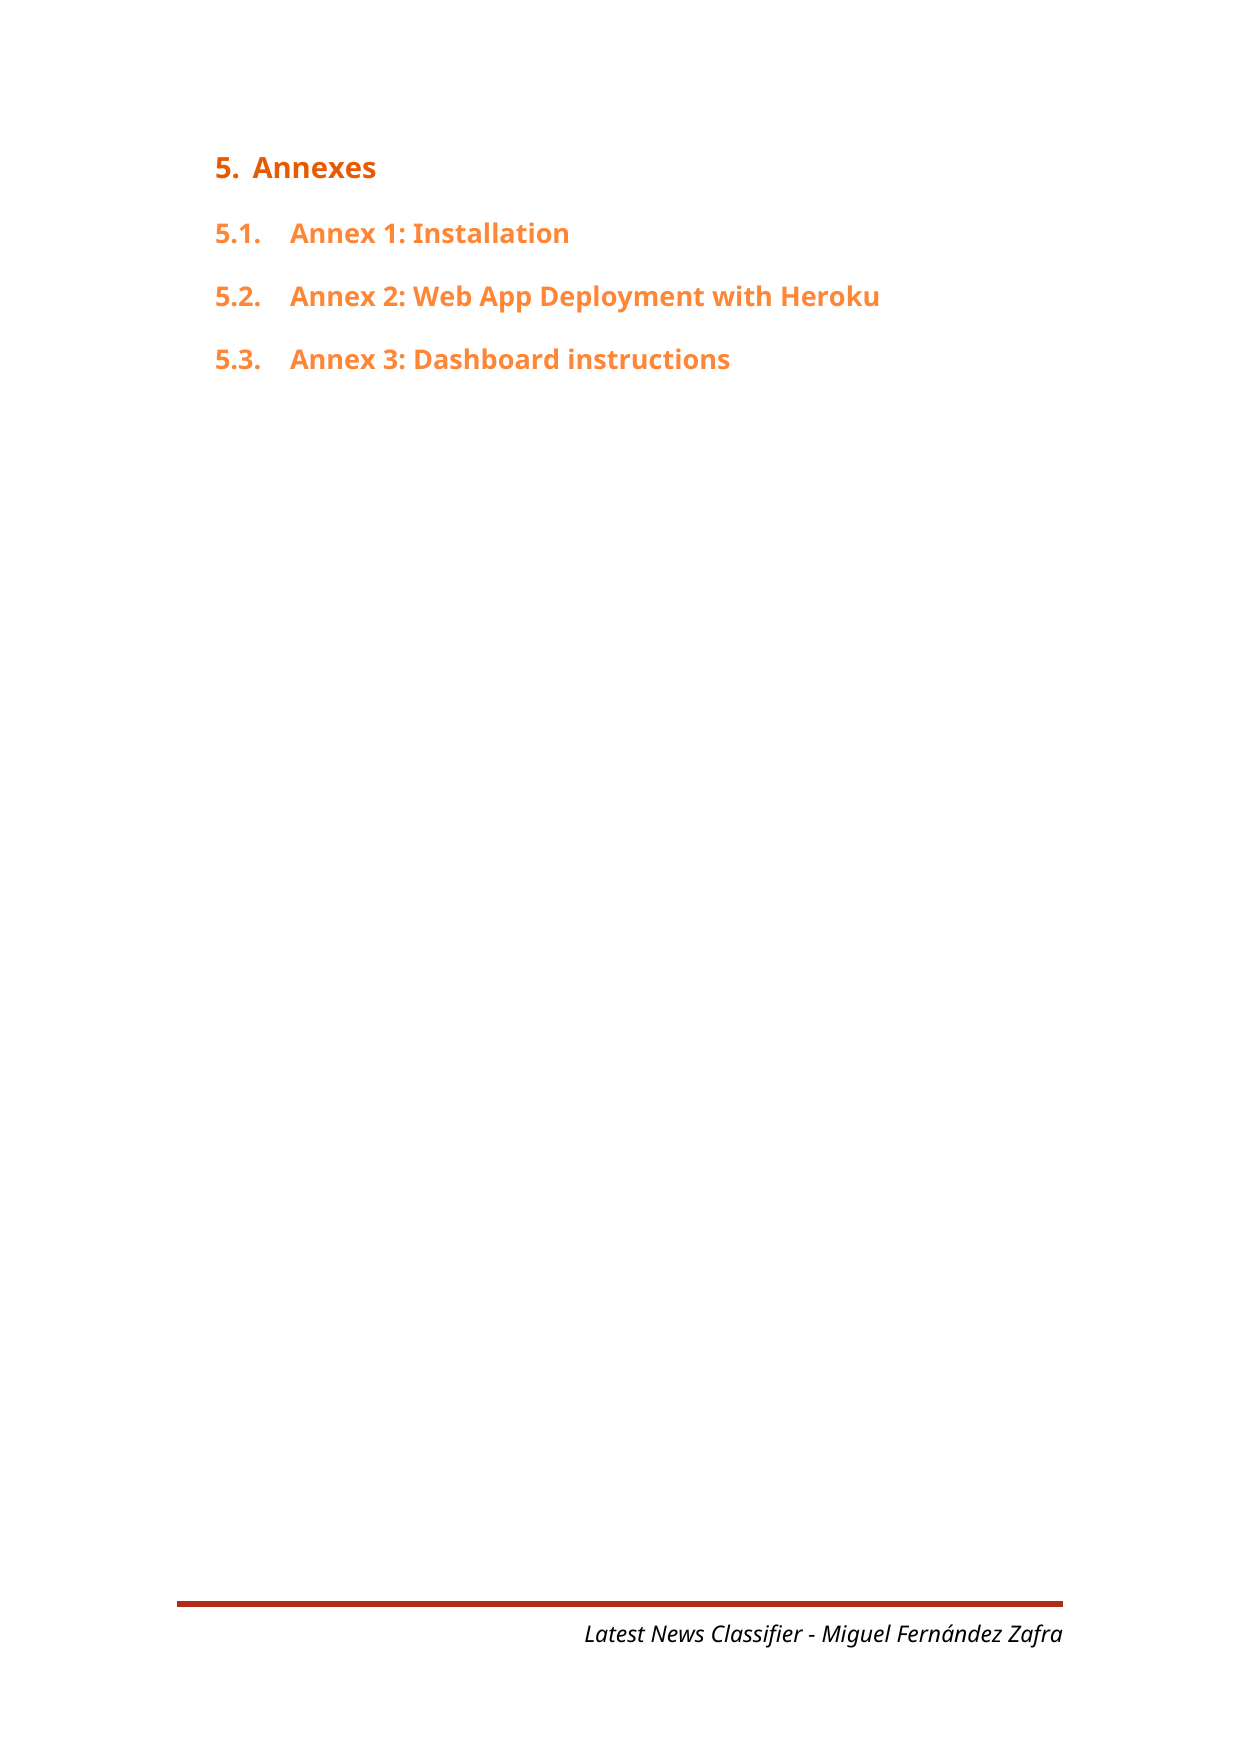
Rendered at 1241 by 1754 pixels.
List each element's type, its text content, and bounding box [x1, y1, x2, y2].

subtitle Annex 1: Installation [215, 214, 1063, 251]
subtitle Annex 2: Web App Deployment with Heroku [215, 277, 1063, 314]
subtitle Annex 3: Dashboard instructions [215, 341, 1063, 377]
subtitle Annexes [215, 148, 1063, 187]
